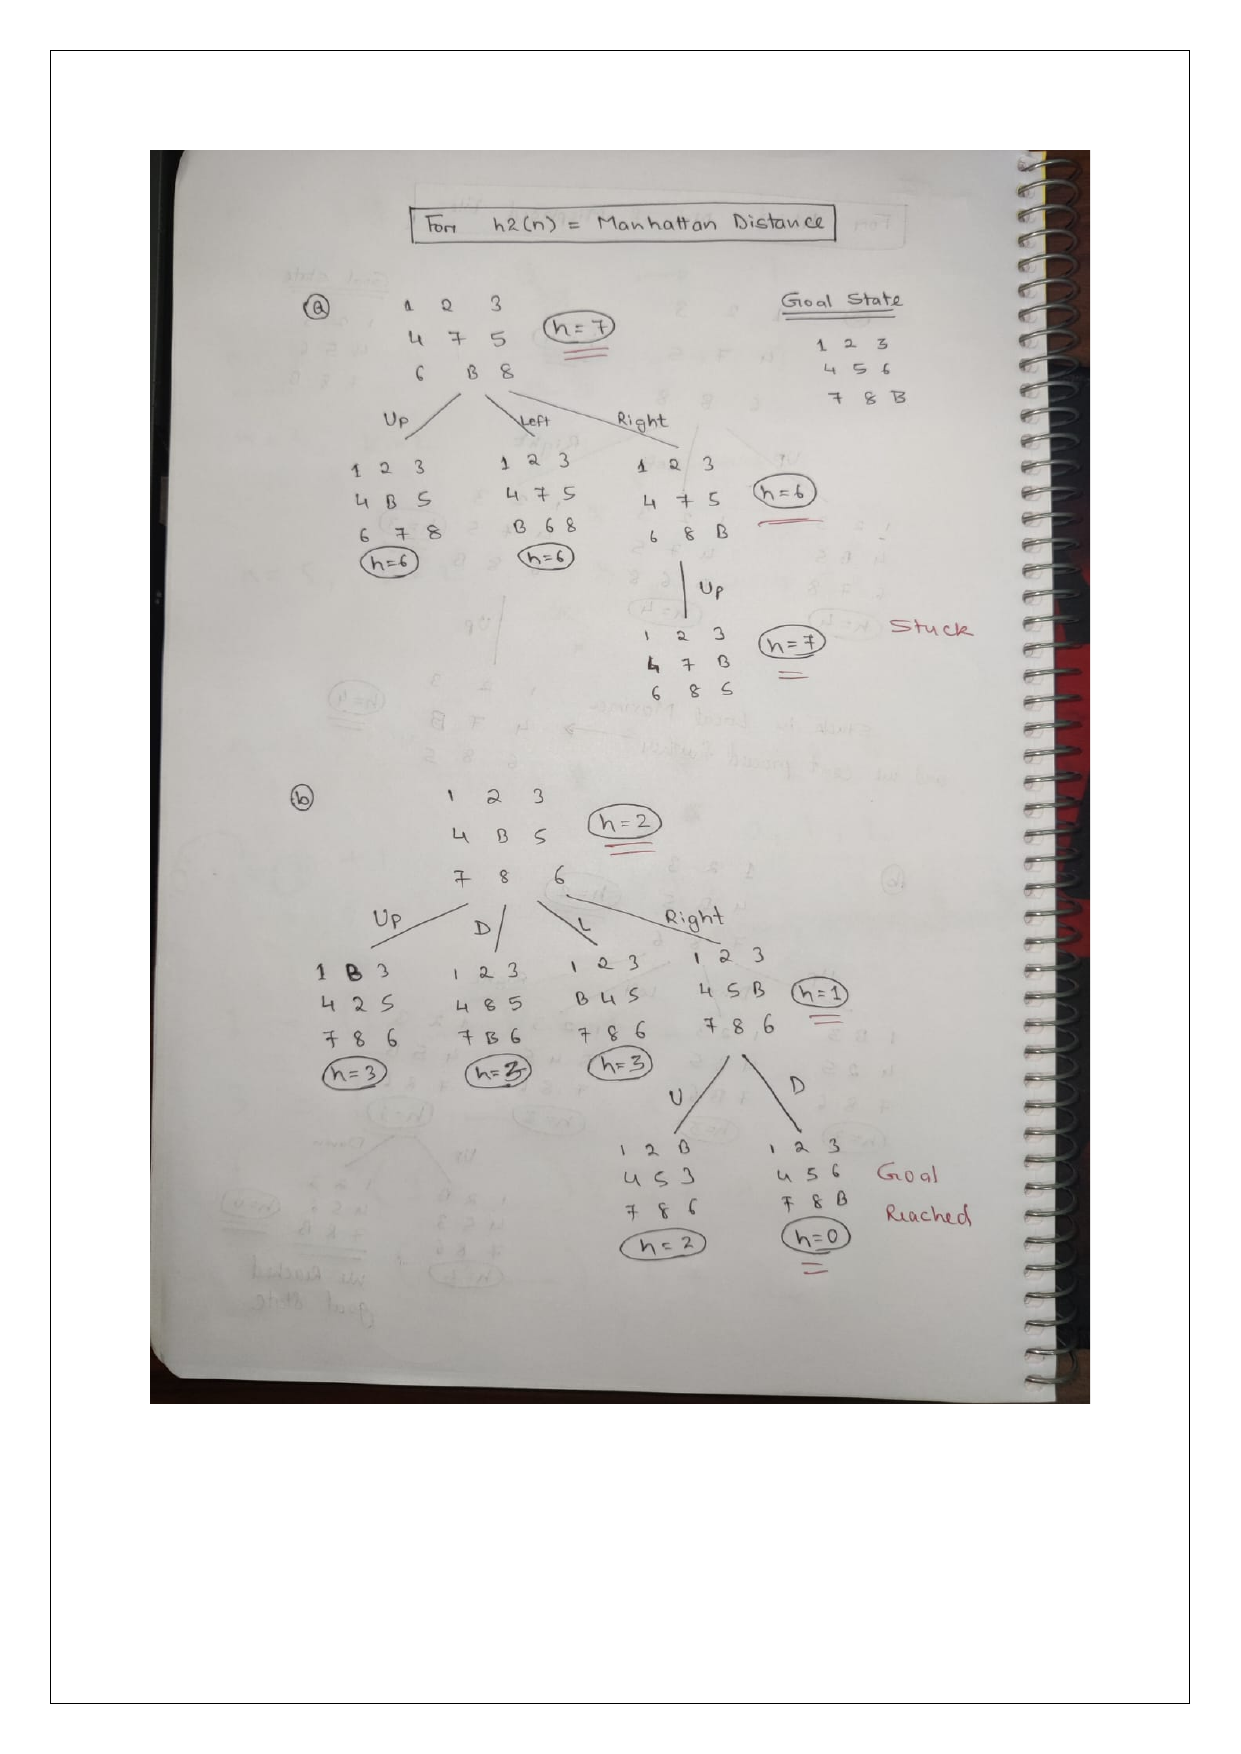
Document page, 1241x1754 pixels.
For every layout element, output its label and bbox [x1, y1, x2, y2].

picture [150, 150, 1091, 1404]
